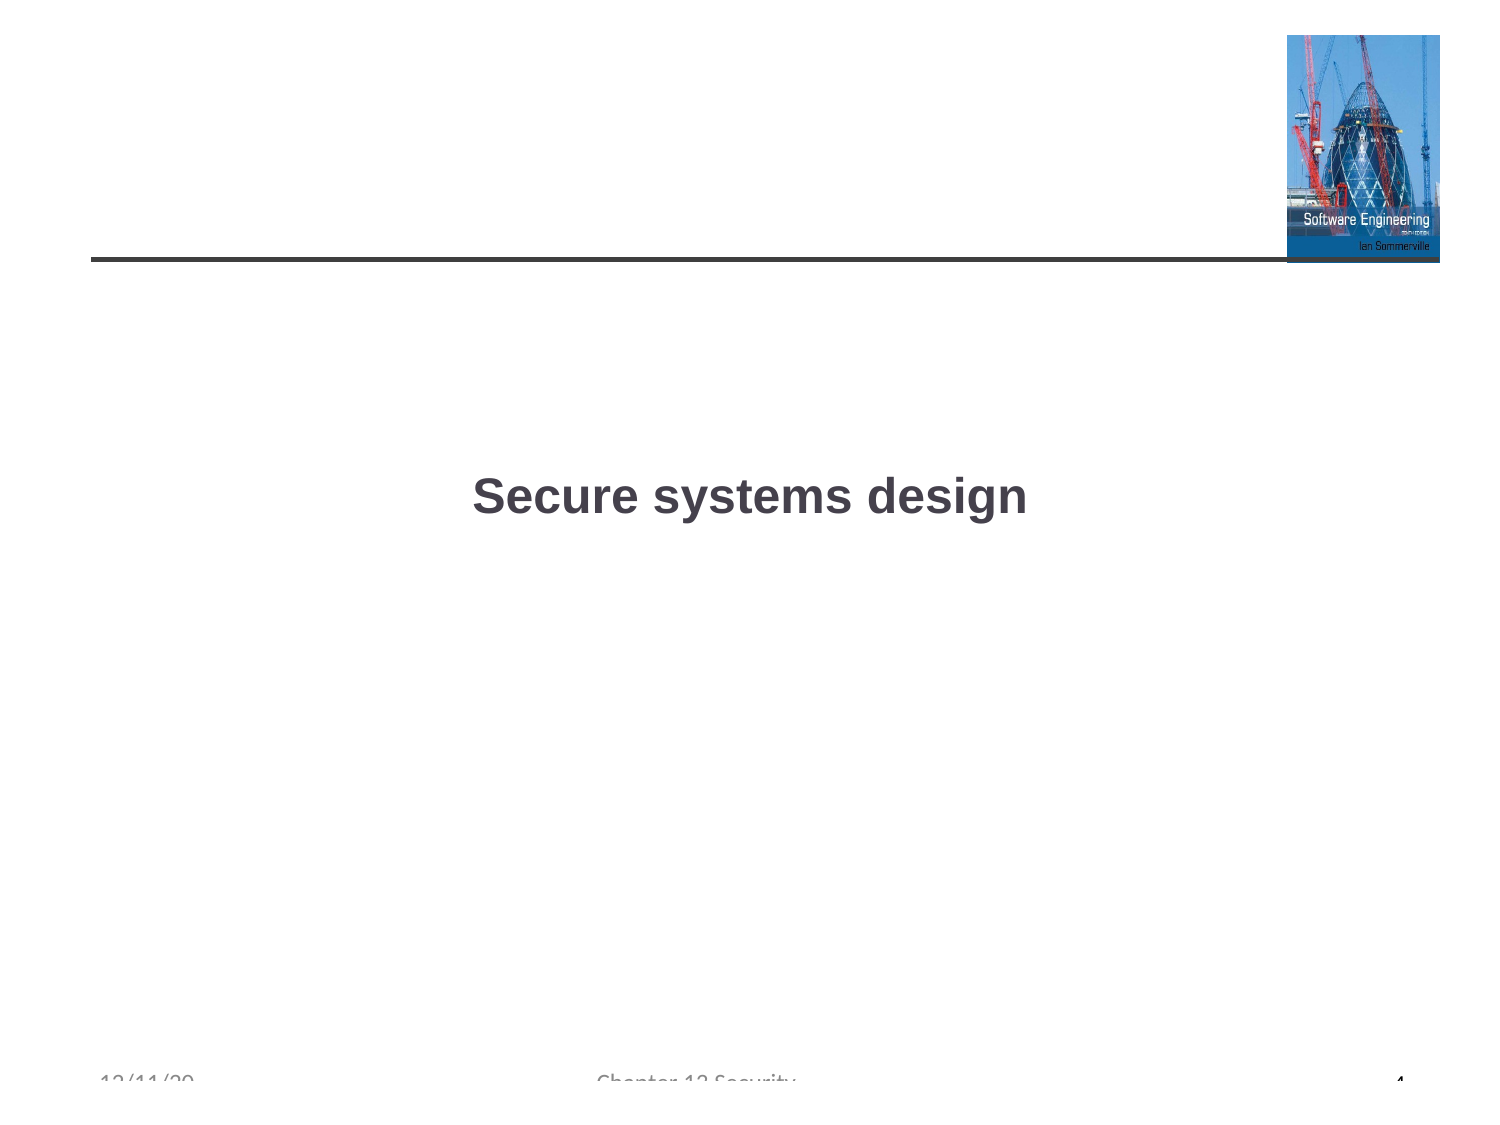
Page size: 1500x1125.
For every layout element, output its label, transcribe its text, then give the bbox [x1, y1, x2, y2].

picture [1287, 35, 1440, 263]
text Secure systems design [472, 467, 1410, 524]
